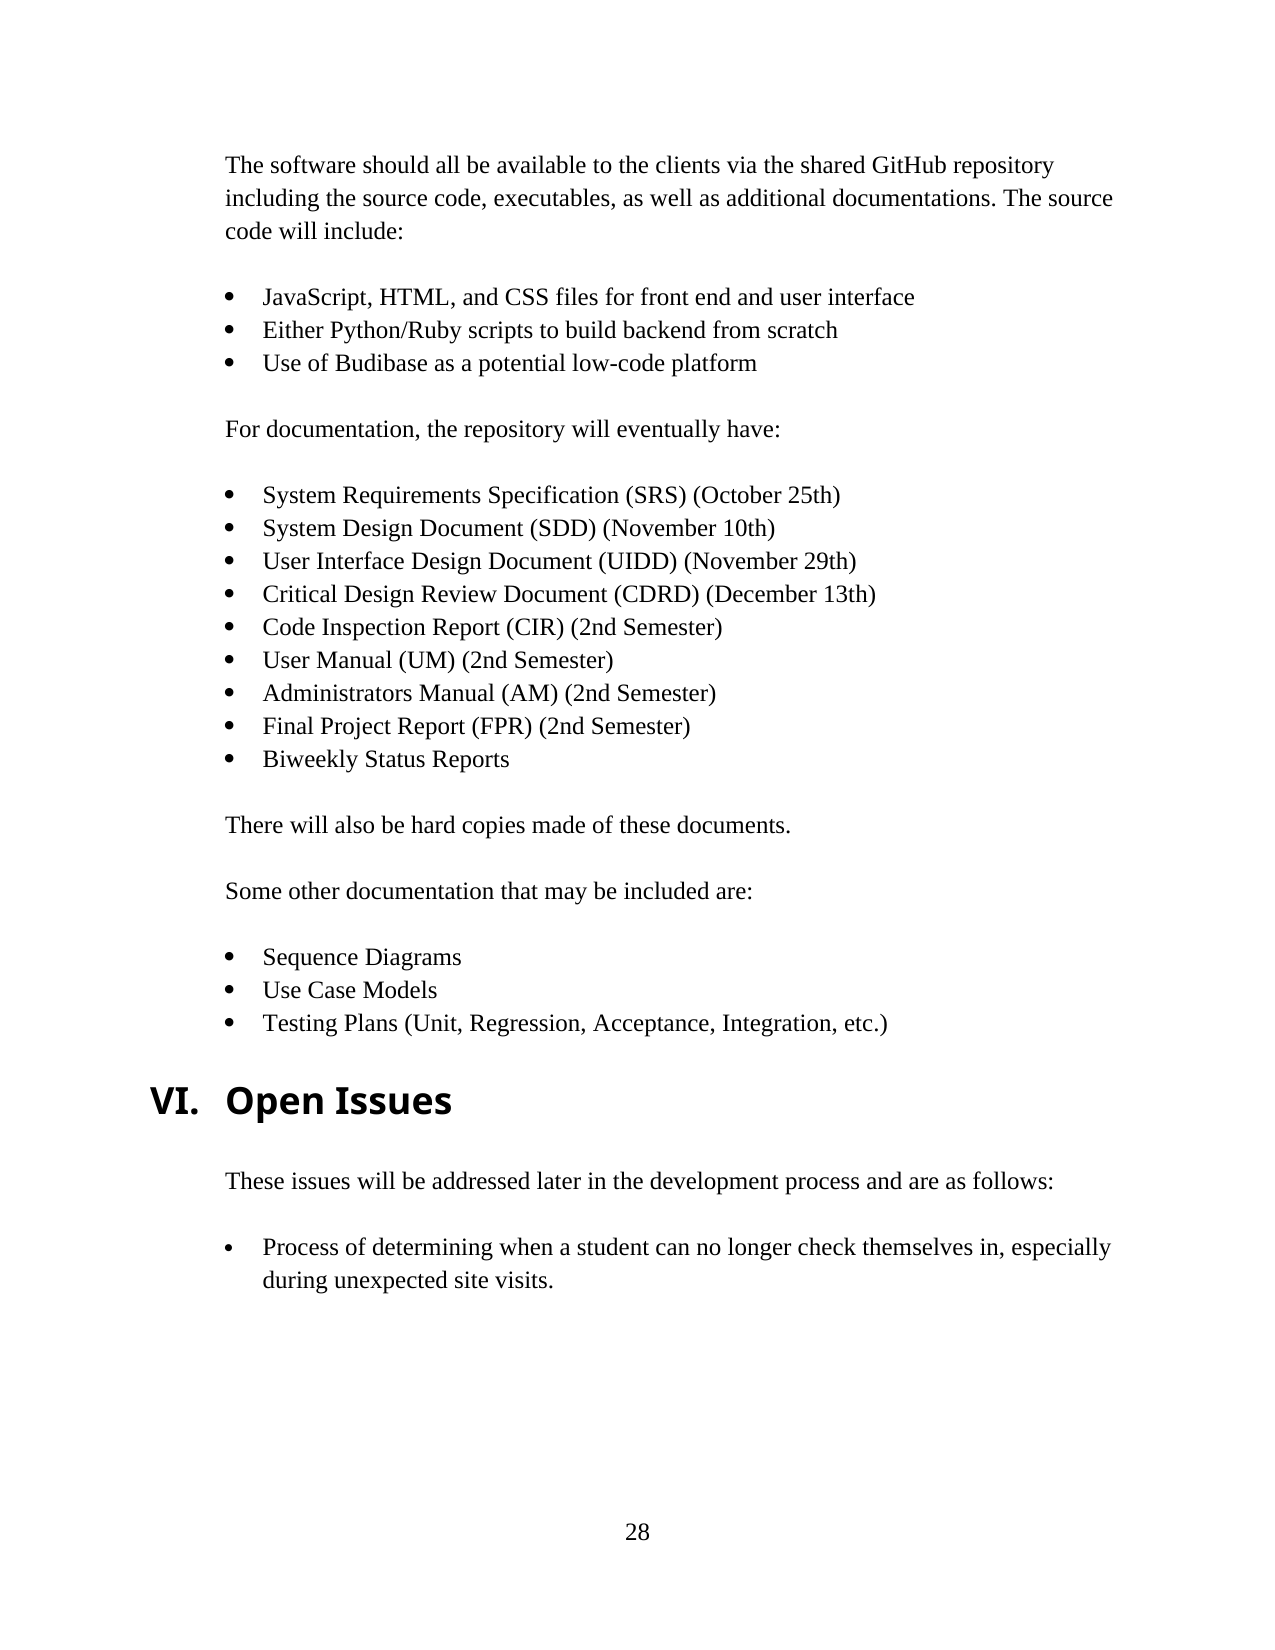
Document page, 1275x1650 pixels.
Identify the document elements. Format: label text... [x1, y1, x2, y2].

text Some other documentation that may be included are: [225, 876, 1125, 905]
list System Requirements Specification (SRS) (October 25th) [225, 480, 1125, 509]
text These issues will be addressed later in the development process and are as follows: [225, 1166, 1125, 1195]
list Biweekly Status Reports [225, 744, 1125, 773]
list JavaScript, HTML, and CSS files for front end and user interface [225, 282, 1125, 311]
list Open Issues [150, 1074, 1125, 1126]
list Administrators Manual (AM) (2nd Semester) [225, 678, 1125, 707]
list Either Python/Ruby scripts to build backend from scratch [225, 315, 1125, 344]
list Final Project Report (FPR) (2nd Semester) [225, 711, 1125, 740]
list Use of Budibase as a potential low-code platform [225, 348, 1125, 377]
text The software should all be available to the clients via the shared GitHub repository including the source code, executables, as well as additional documentations. The source code will include: [225, 150, 1125, 245]
text There will also be hard copies made of these documents. [225, 810, 1125, 839]
list Critical Design Review Document (CDRD) (December 13th) [225, 579, 1125, 608]
text For documentation, the repository will eventually have: [225, 414, 1125, 443]
list Use Case Models [225, 976, 1125, 1004]
list Process of determining when a student can no longer check themselves in, especially during unexpected site visits. [225, 1232, 1125, 1294]
list System Design Document (SDD) (November 10th) [225, 513, 1125, 542]
list Code Inspection Report (CIR) (2nd Semester) [225, 612, 1125, 641]
list Testing Plans (Unit, Regression, Acceptance, Integration, etc.) [225, 1008, 1125, 1037]
list User Interface Design Document (UIDD) (November 29th) [225, 546, 1125, 575]
list Sequence Diagrams [225, 942, 1125, 971]
list User Manual (UM) (2nd Semester) [225, 645, 1125, 674]
